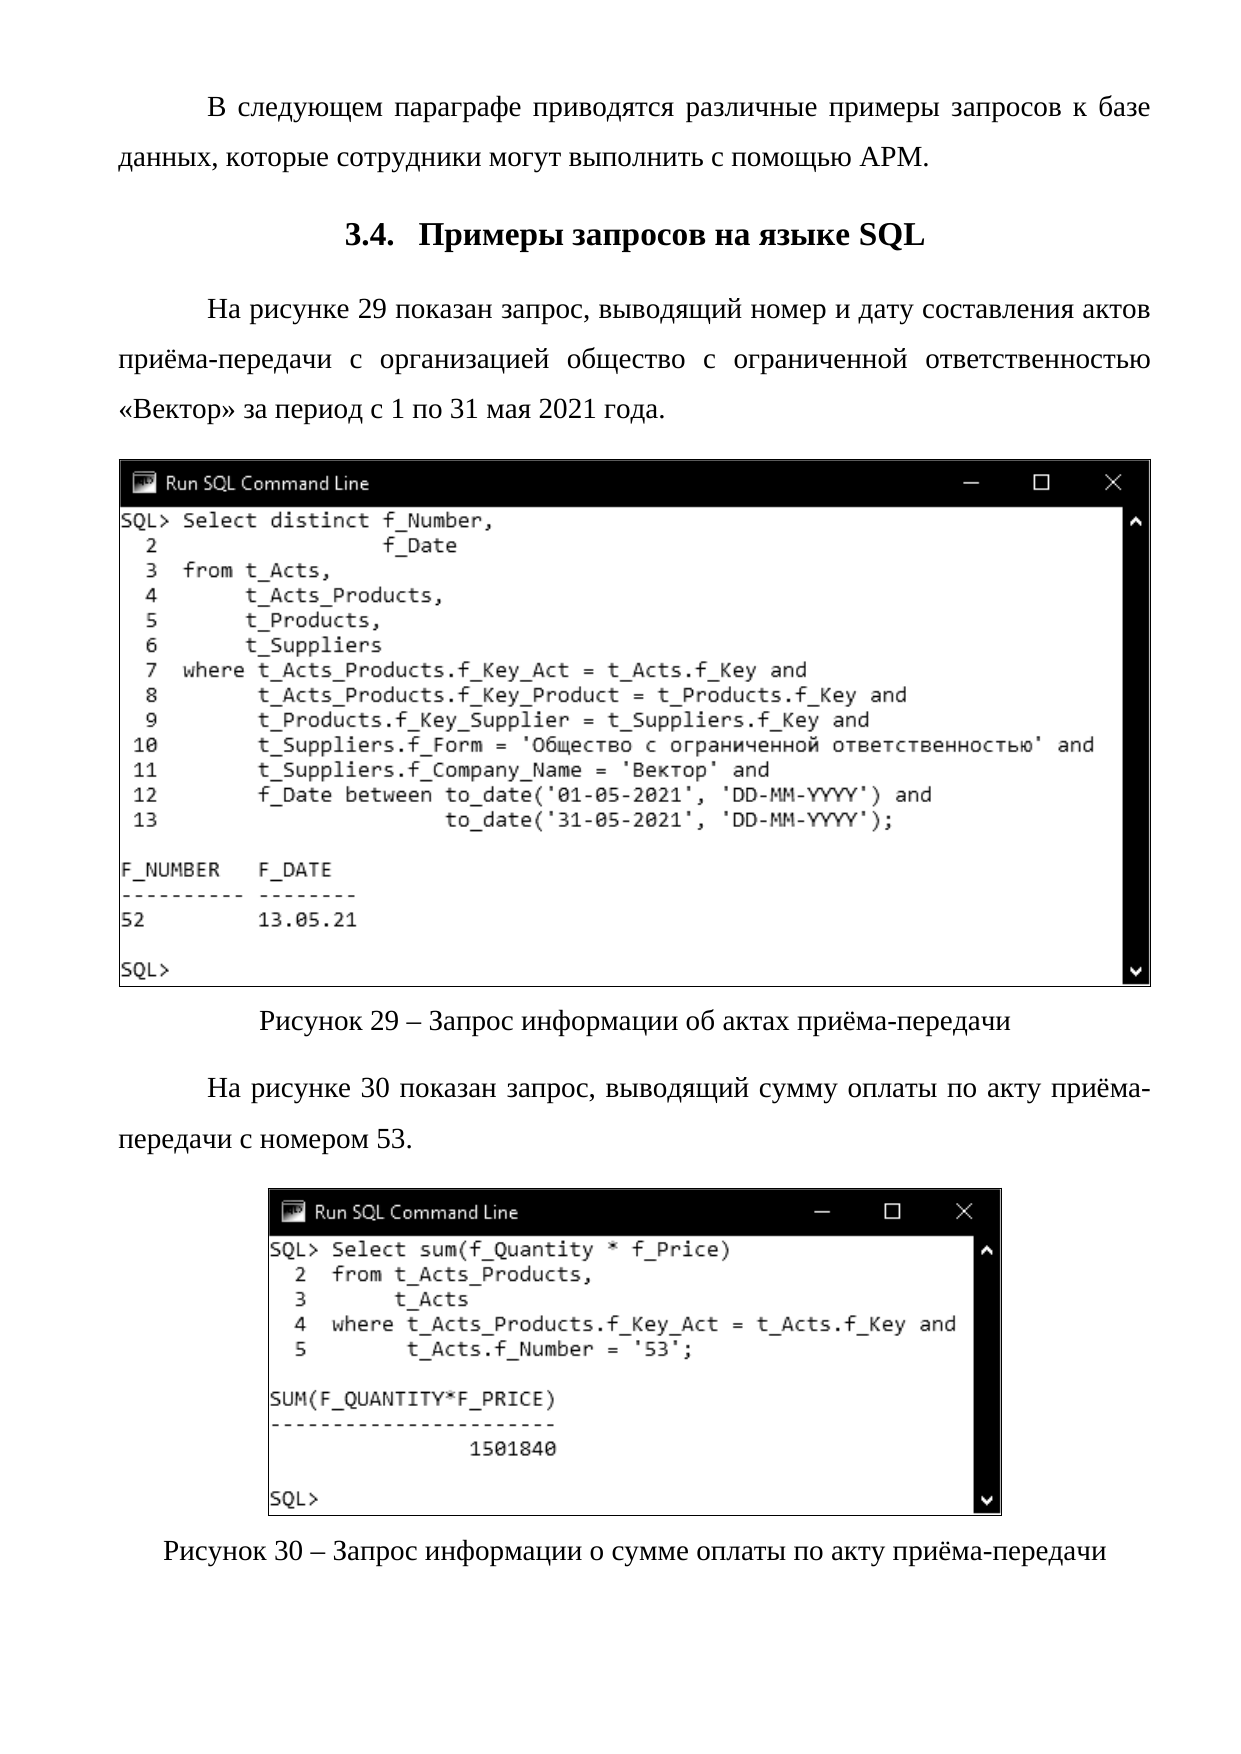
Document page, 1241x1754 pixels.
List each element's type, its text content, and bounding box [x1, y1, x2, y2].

text На рисунке 30 показан запрос, выводящий сумму оплаты по акту приёма-передачи с номером 53. [118, 1070, 1152, 1154]
picture [269, 1189, 1001, 1515]
text На рисунке 29 показан запрос, выводящий номер и дату составления актов приёма-передачи с организацией общество с ограниченной ответственностью «Вектор» за период с 1 по 31 мая 2021 года. [118, 291, 1152, 425]
picture [120, 460, 1150, 986]
text Рисунок 30 – Запрос информации о сумме оплаты по акту приёма-передачи [118, 1533, 1152, 1566]
subtitle Примеры запросов на языке SQL [118, 214, 1152, 253]
text Рисунок 29 – Запрос информации об актах приёма-передачи [118, 1003, 1152, 1037]
text В следующем параграфе приводятся различные примеры запросов к базе данных, которые сотрудники могут выполнить с помощью АРМ. [118, 89, 1152, 172]
